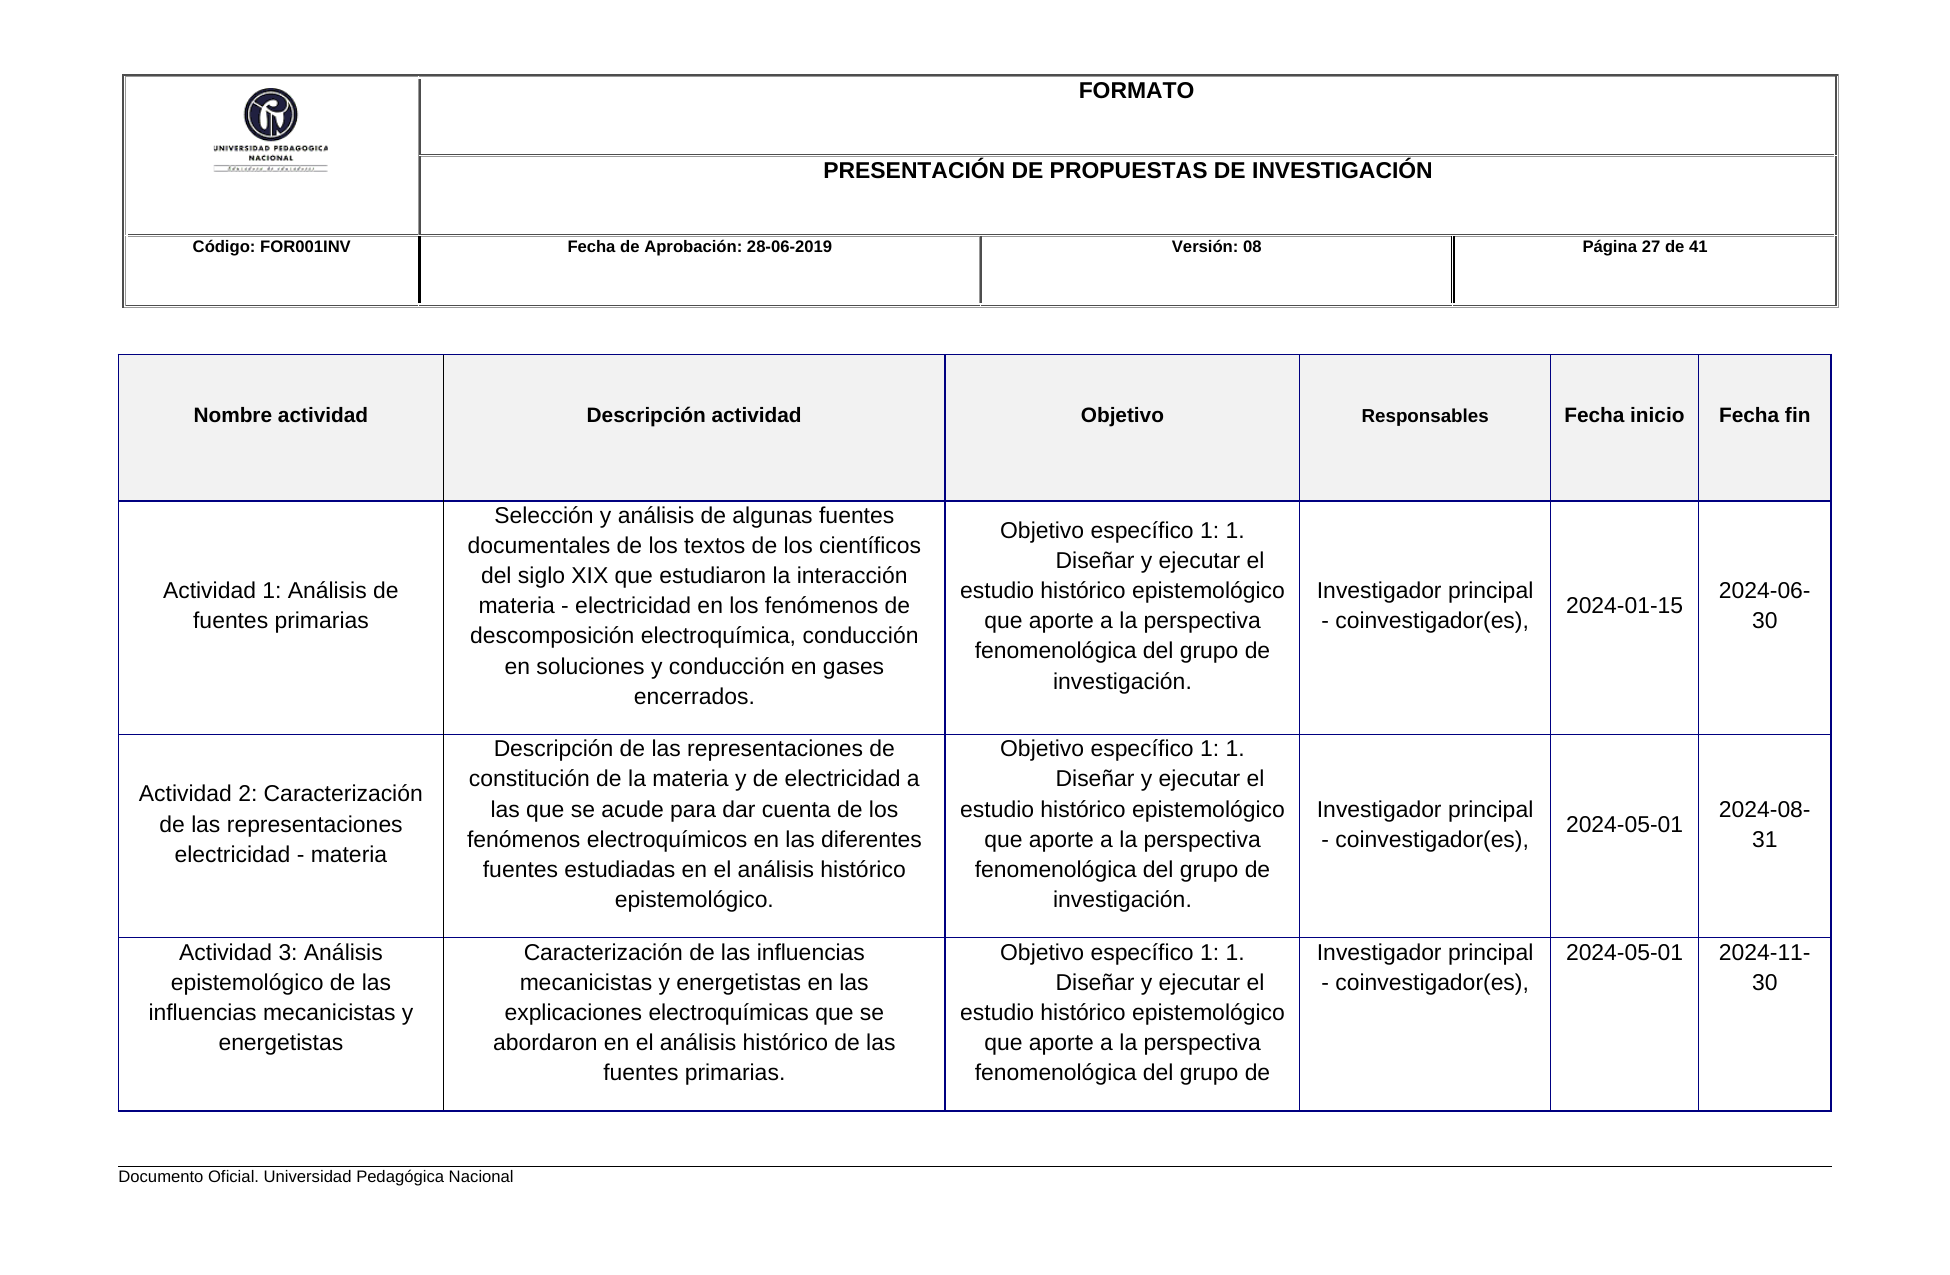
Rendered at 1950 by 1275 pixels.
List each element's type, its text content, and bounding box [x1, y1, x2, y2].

table_cell Fecha fin [1699, 355, 1830, 500]
table_cell Actividad 3: Análisis epistemológico de las influencias mecanicistas y energetistas [119, 938, 443, 1110]
table_cell Fecha inicio [1551, 355, 1698, 500]
table_cell Objetivo [946, 355, 1299, 500]
picture [213, 88, 330, 173]
table_cell 2024-01-15 [1551, 502, 1698, 733]
table_cell Actividad 2: Caracterización de las representaciones electricidad - materia [119, 735, 443, 937]
table_cell 2024-11-30 [1699, 938, 1830, 1110]
table_cell Descripción actividad [444, 355, 944, 500]
table_cell Descripción de las representaciones de constitución de la materia y de electricidad a las que se acude para dar cuenta de los fenómenos electroquímicos en las diferentes fuentes estudiadas en el análisis histórico epistemológico. [444, 735, 944, 937]
table_cell 2024-08-31 [1699, 735, 1830, 937]
table_cell 2024-05-01 [1551, 735, 1698, 937]
table_cell Actividad 1: Análisis de fuentes primarias [119, 502, 443, 733]
table_cell Investigador principal - coinvestigador(es), [1300, 938, 1550, 1110]
table_cell 2024-06-30 [1699, 502, 1830, 733]
table_cell Investigador principal - coinvestigador(es), [1300, 735, 1550, 937]
table_cell Selección y análisis de algunas fuentes documentales de los textos de los científicos del siglo XIX que estudiaron la interacción materia - electricidad en los fenómenos de descomposición electroquímica, conducción en soluciones y conducción en gases encerrados. [444, 502, 944, 733]
table_cell Responsables [1300, 355, 1550, 500]
table_cell 2024-05-01 [1551, 938, 1698, 1110]
table_cell Investigador principal - coinvestigador(es), [1300, 502, 1550, 733]
table_cell Nombre actividad [119, 355, 443, 500]
